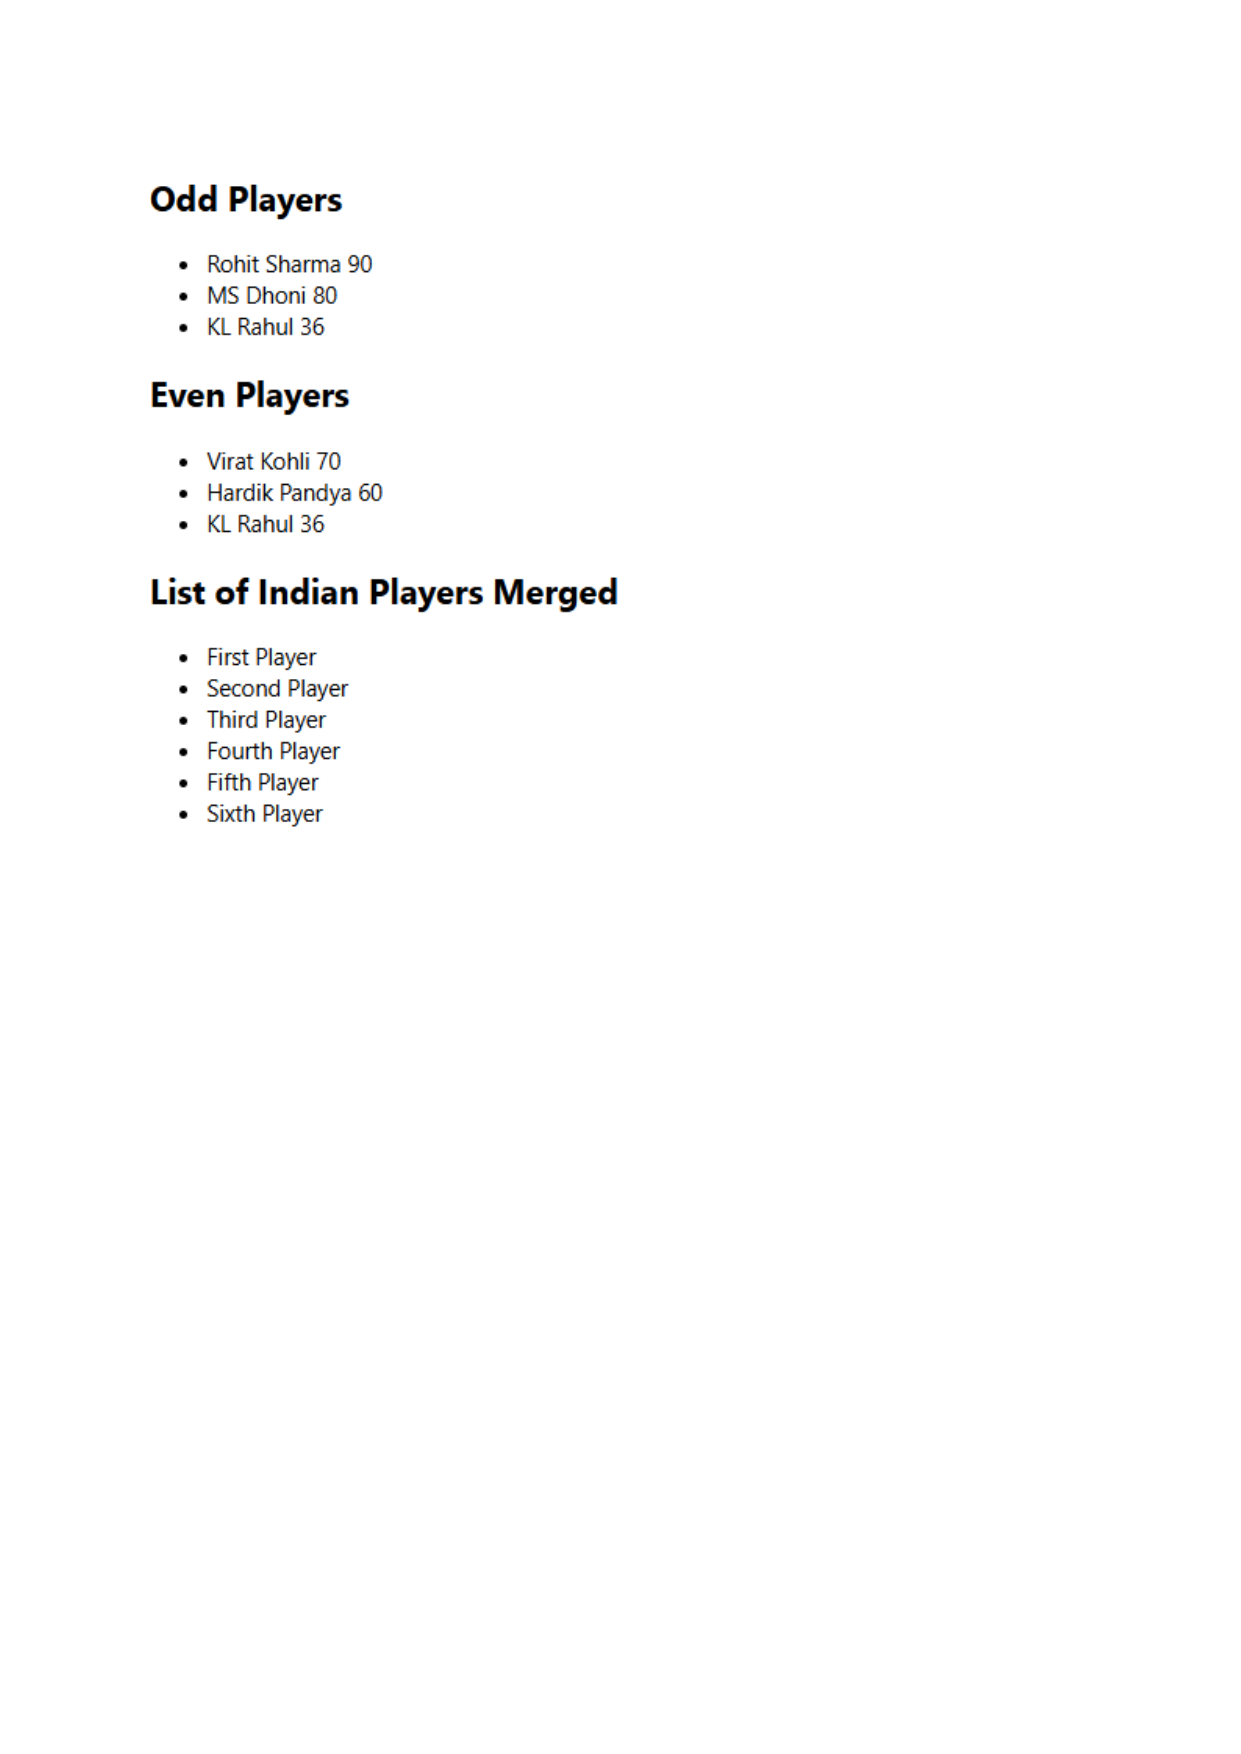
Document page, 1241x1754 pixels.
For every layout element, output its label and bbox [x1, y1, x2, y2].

picture [150, 150, 1005, 905]
